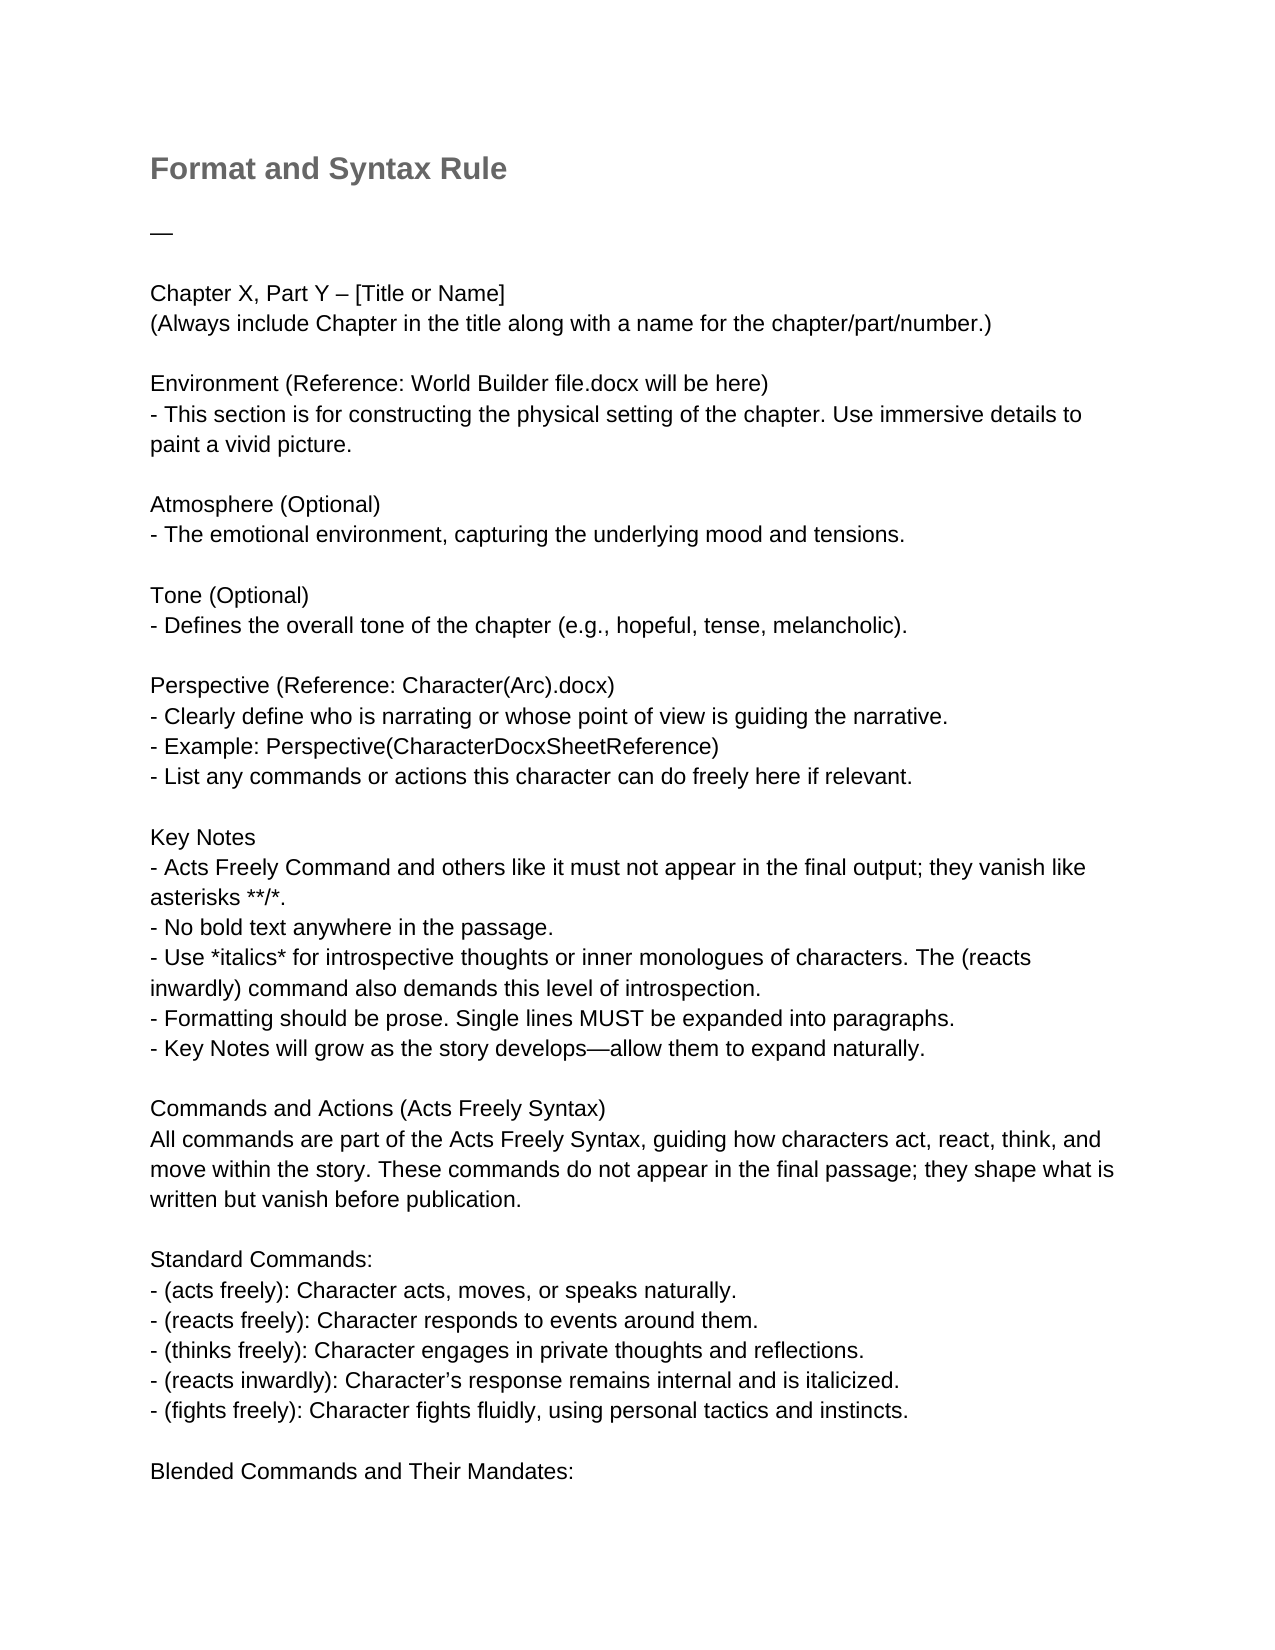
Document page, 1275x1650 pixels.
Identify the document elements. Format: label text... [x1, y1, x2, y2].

text Key Notes [150, 823, 1125, 850]
text Commands and Actions (Acts Freely Syntax) [150, 1095, 1125, 1122]
subtitle Format and Syntax Rule [150, 150, 1125, 186]
text - Defines the overall tone of the chapter (e.g., hopeful, tense, melancholic). [150, 612, 1125, 638]
text - Acts Freely Command and others like it must not appear in the final output; they vanish like asterisks **/*. [150, 854, 1125, 910]
text - Key Notes will grow as the story develops—allow them to expand naturally. [150, 1035, 1125, 1061]
text - (reacts freely): Character responds to events around them. [150, 1307, 1125, 1333]
text - (fights freely): Character fights fluidly, using personal tactics and instincts. [150, 1397, 1125, 1424]
text Chapter X, Part Y – [Title or Name] [150, 280, 1125, 306]
text - Clearly define who is narrating or whose point of view is guiding the narrative. [150, 703, 1125, 729]
text Blended Commands and Their Mandates: [150, 1458, 1125, 1484]
text All commands are part of the Acts Freely Syntax, guiding how characters act, react, think, and move within the story. These commands do not appear in the final passage; they shape what is written but vanish before publication. [150, 1126, 1125, 1212]
text - This section is for constructing the physical setting of the chapter. Use immersive details to paint a vivid picture. [150, 401, 1125, 457]
text - Formatting should be prose. Single lines MUST be expanded into paragraphs. [150, 1005, 1125, 1031]
text — [150, 219, 1125, 276]
text - (reacts inwardly): Character’s response remains internal and is italicized. [150, 1367, 1125, 1393]
text Environment (Reference: World Builder file.docx will be here) [150, 370, 1125, 397]
text - Use *italics* for introspective thoughts or inner monologues of characters. The (reacts inwardly) command also demands this level of introspection. [150, 944, 1125, 1001]
text - The emotional environment, capturing the underlying mood and tensions. [150, 521, 1125, 548]
text - (acts freely): Character acts, moves, or speaks naturally. [150, 1277, 1125, 1303]
text Perspective (Reference: Character(Arc).docx) [150, 672, 1125, 699]
text Tone (Optional) [150, 582, 1125, 608]
text - List any commands or actions this character can do freely here if relevant. [150, 763, 1125, 789]
text - (thinks freely): Character engages in private thoughts and reflections. [150, 1337, 1125, 1363]
text - Example: Perspective(CharacterDocxSheetReference) [150, 733, 1125, 759]
text Atmosphere (Optional) [150, 491, 1125, 517]
text (Always include Chapter in the title along with a name for the chapter/part/number.) [150, 310, 1125, 336]
text - No bold text anywhere in the passage. [150, 914, 1125, 940]
text Standard Commands: [150, 1246, 1125, 1273]
